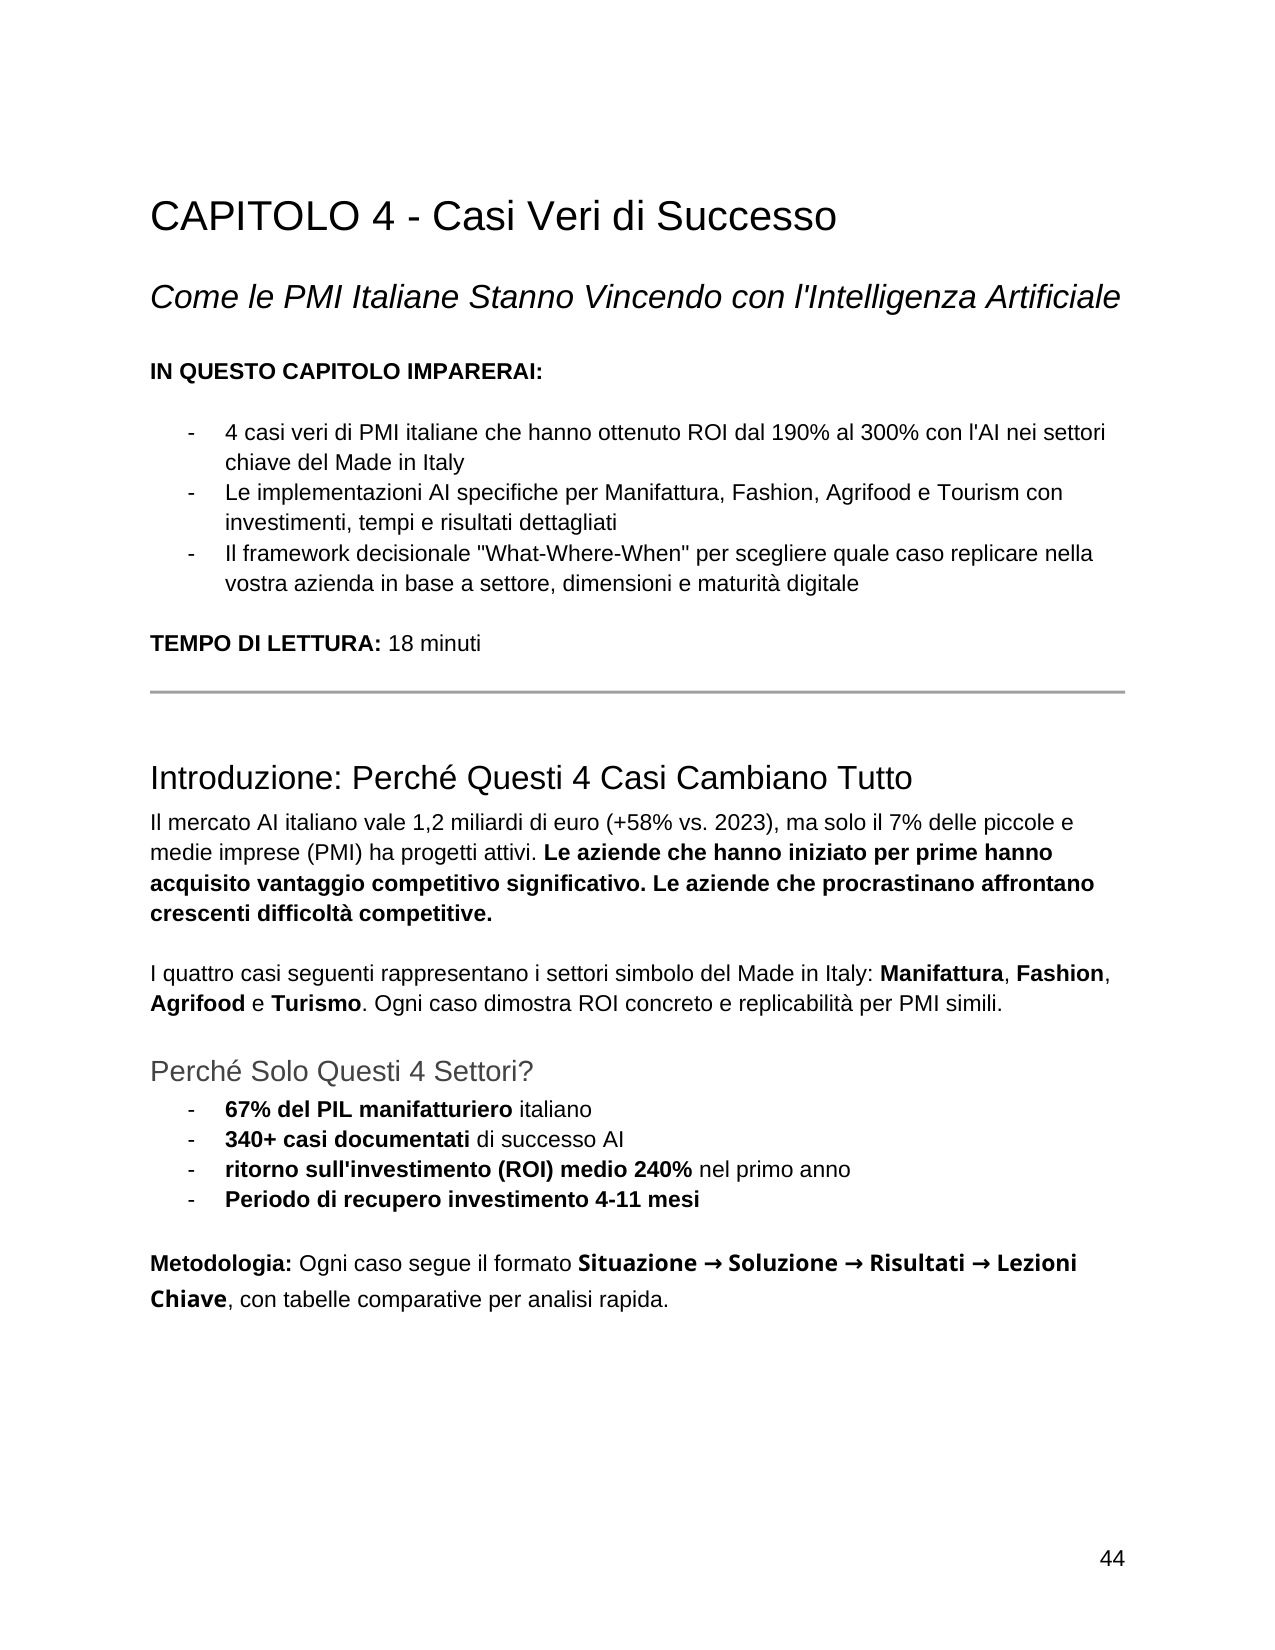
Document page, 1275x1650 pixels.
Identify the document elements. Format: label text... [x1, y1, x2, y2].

list 4 casi veri di PMI italiane che hanno ottenuto ROI dal 190% al 300% con l'AI nei settori chiave del Made in Italy [187, 419, 1125, 475]
text TEMPO DI LETTURA: 18 minuti [150, 630, 1125, 656]
list ritorno sull'investimento (ROI) medio 240% nel primo anno [187, 1156, 1125, 1183]
subtitle Introduzione: Perché Questi 4 Casi Cambiano Tutto [150, 758, 1125, 797]
list Periodo di recupero investimento 4-11 mesi [187, 1186, 1125, 1213]
list 67% del PIL manifatturiero italiano [187, 1096, 1125, 1122]
list Le implementazioni AI specifiche per Manifattura, Fashion, Agrifood e Tourism con investimenti, tempi e risultati dettagliati [187, 479, 1125, 536]
subtitle Come le PMI Italiane Stanno Vincendo con l'Intelligenza Artificiale [150, 277, 1125, 316]
text I quattro casi seguenti rappresentano i settori simbolo del Made in Italy: Manifattura, Fashion, Agrifood e Turismo. Ogni caso dimostra ROI concreto e replicabilità per PMI simili. [150, 960, 1125, 1017]
text Il mercato AI italiano vale 1,2 miliardi di euro (+58% vs. 2023), ma solo il 7% delle piccole e medie imprese (PMI) ha progetti attivi. Le aziende che hanno iniziato per prime hanno acquisito vantaggio competitivo significativo. Le aziende che procrastinano affrontano crescenti difficoltà competitive. [150, 809, 1125, 926]
list 340+ casi documentati di successo AI [187, 1126, 1125, 1152]
subtitle CAPITOLO 4 - Casi Veri di Successo [150, 192, 1125, 239]
text Metodologia: Ogni caso segue il formato Situazione → Soluzione → Risultati → Lezioni Chiave, con tabelle comparative per analisi rapida. [150, 1247, 1125, 1314]
text IN QUESTO CAPITOLO IMPARERAI: [150, 358, 1125, 384]
list Il framework decisionale "What-Where-When" per scegliere quale caso replicare nella vostra azienda in base a settore, dimensioni e maturità digitale [187, 539, 1125, 596]
subtitle Perché Solo Questi 4 Settori? [150, 1054, 1125, 1087]
